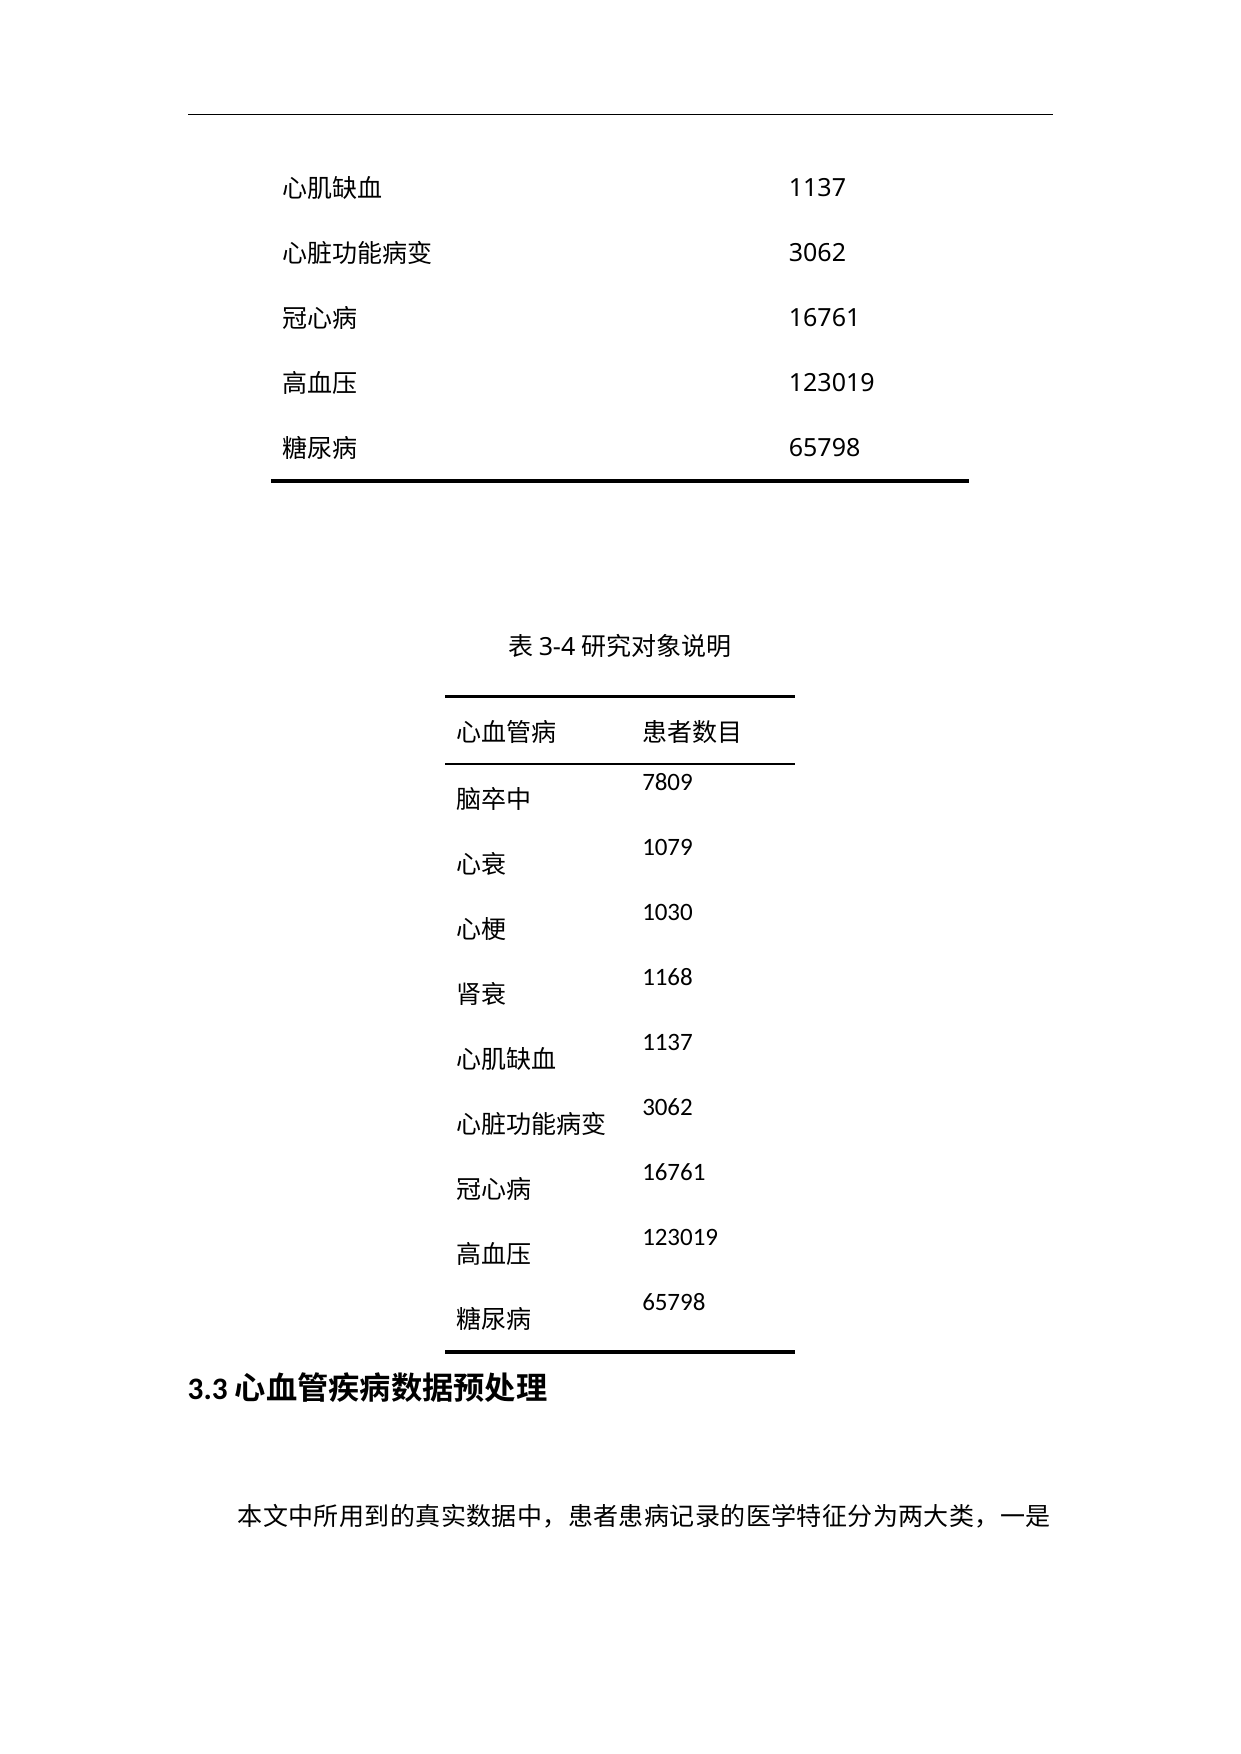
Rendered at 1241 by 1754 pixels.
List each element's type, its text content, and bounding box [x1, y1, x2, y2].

table_cell 心肌缺血 [271, 154, 777, 219]
table_cell 糖尿病 [271, 414, 777, 479]
table_cell 高血压 [271, 349, 777, 414]
table_cell 心肌缺血 [445, 1025, 631, 1090]
table_cell 16761 [631, 1155, 795, 1220]
table_cell 16761 [778, 284, 969, 349]
table_cell 脑卒中 [445, 765, 631, 830]
table_cell 心脏功能病变 [271, 219, 777, 284]
table_cell 123019 [631, 1220, 795, 1285]
table_cell 冠心病 [271, 284, 777, 349]
table_cell 65798 [778, 414, 969, 479]
table_cell 高血压 [445, 1220, 631, 1285]
table_cell 肾衰 [445, 960, 631, 1025]
table_cell 7809 [631, 765, 795, 830]
table_cell 心脏功能病变 [445, 1090, 631, 1155]
table_cell 冠心病 [445, 1155, 631, 1220]
table_cell 1079 [631, 830, 795, 895]
table_cell 1137 [631, 1025, 795, 1090]
table_header 患者数目 [631, 698, 795, 763]
table_cell 1030 [631, 895, 795, 960]
table_cell 123019 [778, 349, 969, 414]
table_cell 1137 [778, 154, 969, 219]
subtitle 3.3 心血管疾病数据预处理 [187, 1353, 1053, 1418]
table_cell 1168 [631, 960, 795, 1025]
table_cell 心衰 [445, 830, 631, 895]
table_cell 3062 [778, 219, 969, 284]
text 表3-4 研究对象说明 [187, 612, 1053, 677]
table_header 心血管病 [445, 698, 631, 763]
table_cell 65798 [631, 1285, 795, 1350]
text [187, 1482, 1053, 1547]
table_cell 心梗 [445, 895, 631, 960]
table_cell 糖尿病 [445, 1285, 631, 1350]
table_cell 3062 [631, 1090, 795, 1155]
